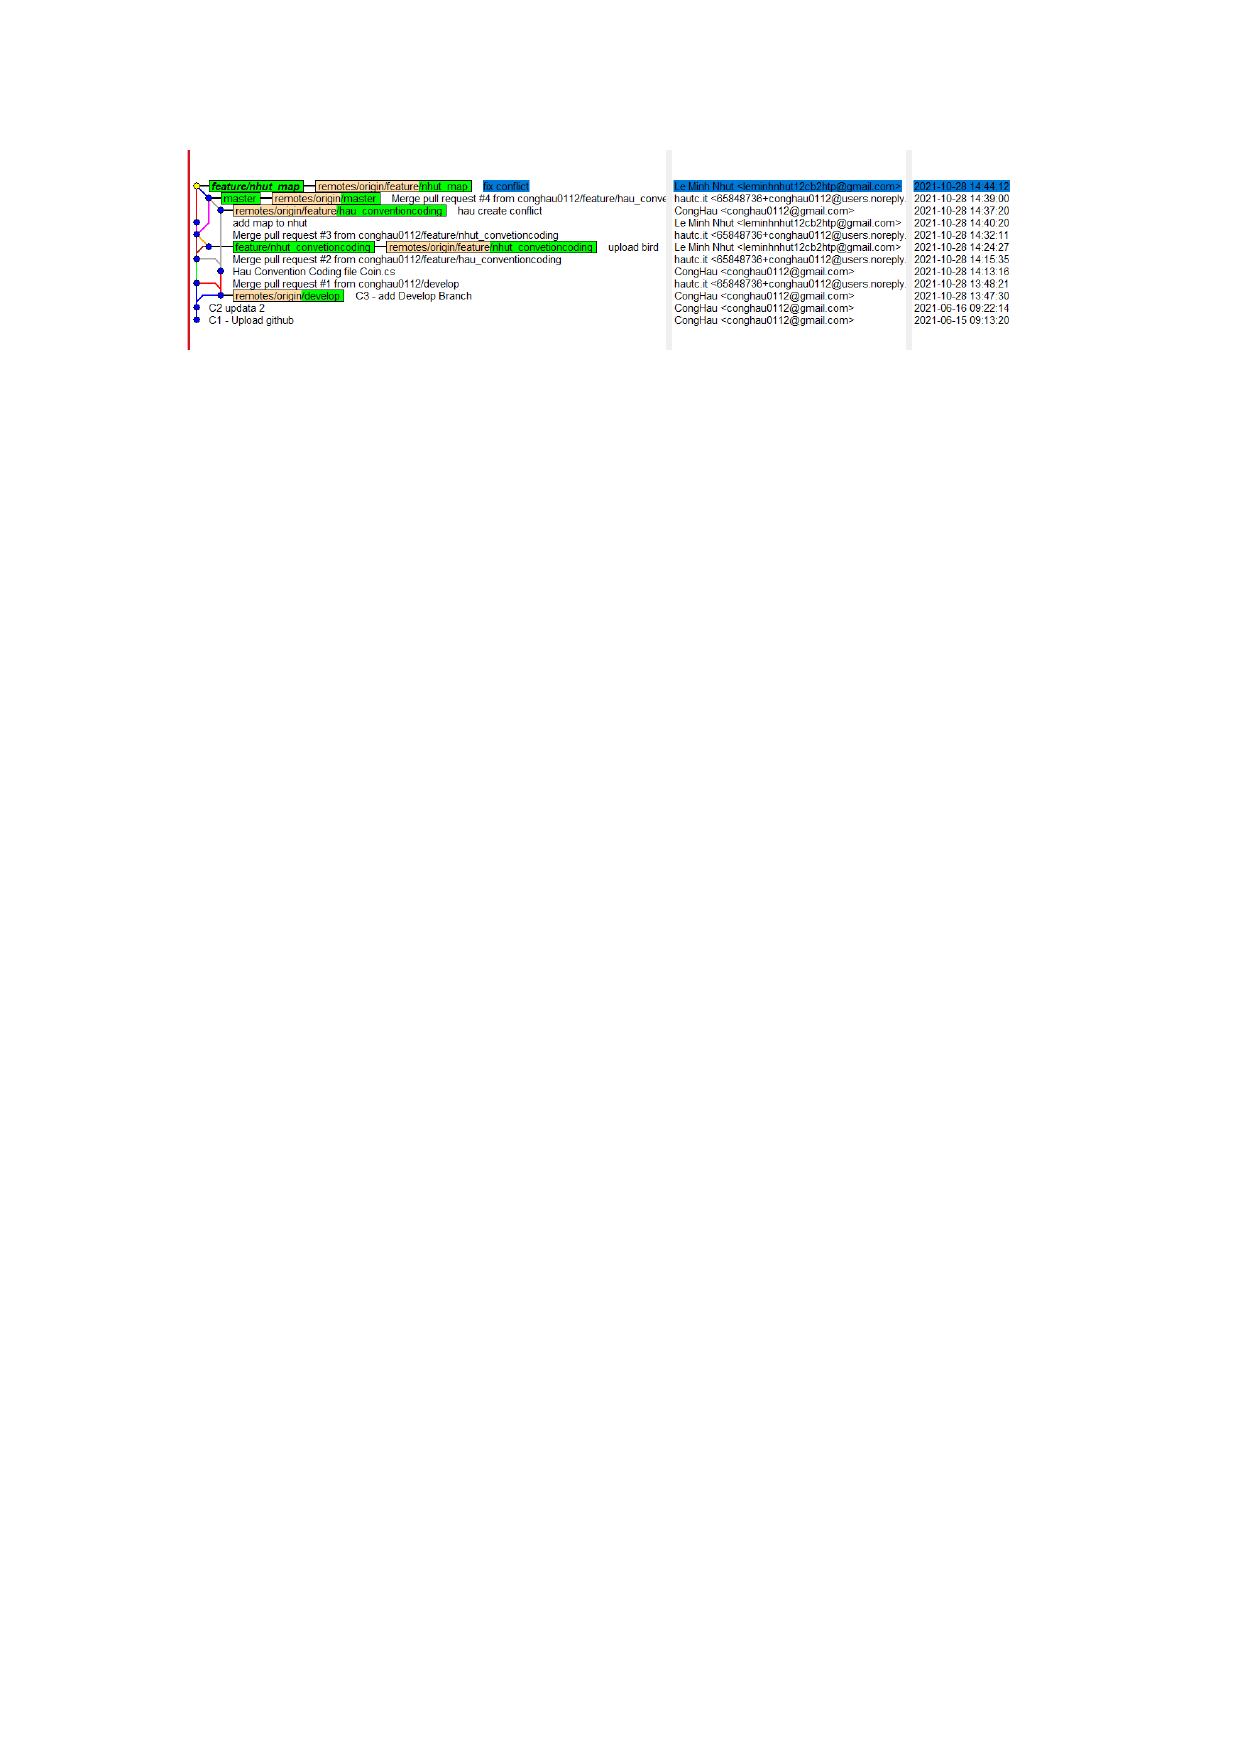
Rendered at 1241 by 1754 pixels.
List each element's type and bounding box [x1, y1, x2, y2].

picture [187, 150, 1053, 350]
